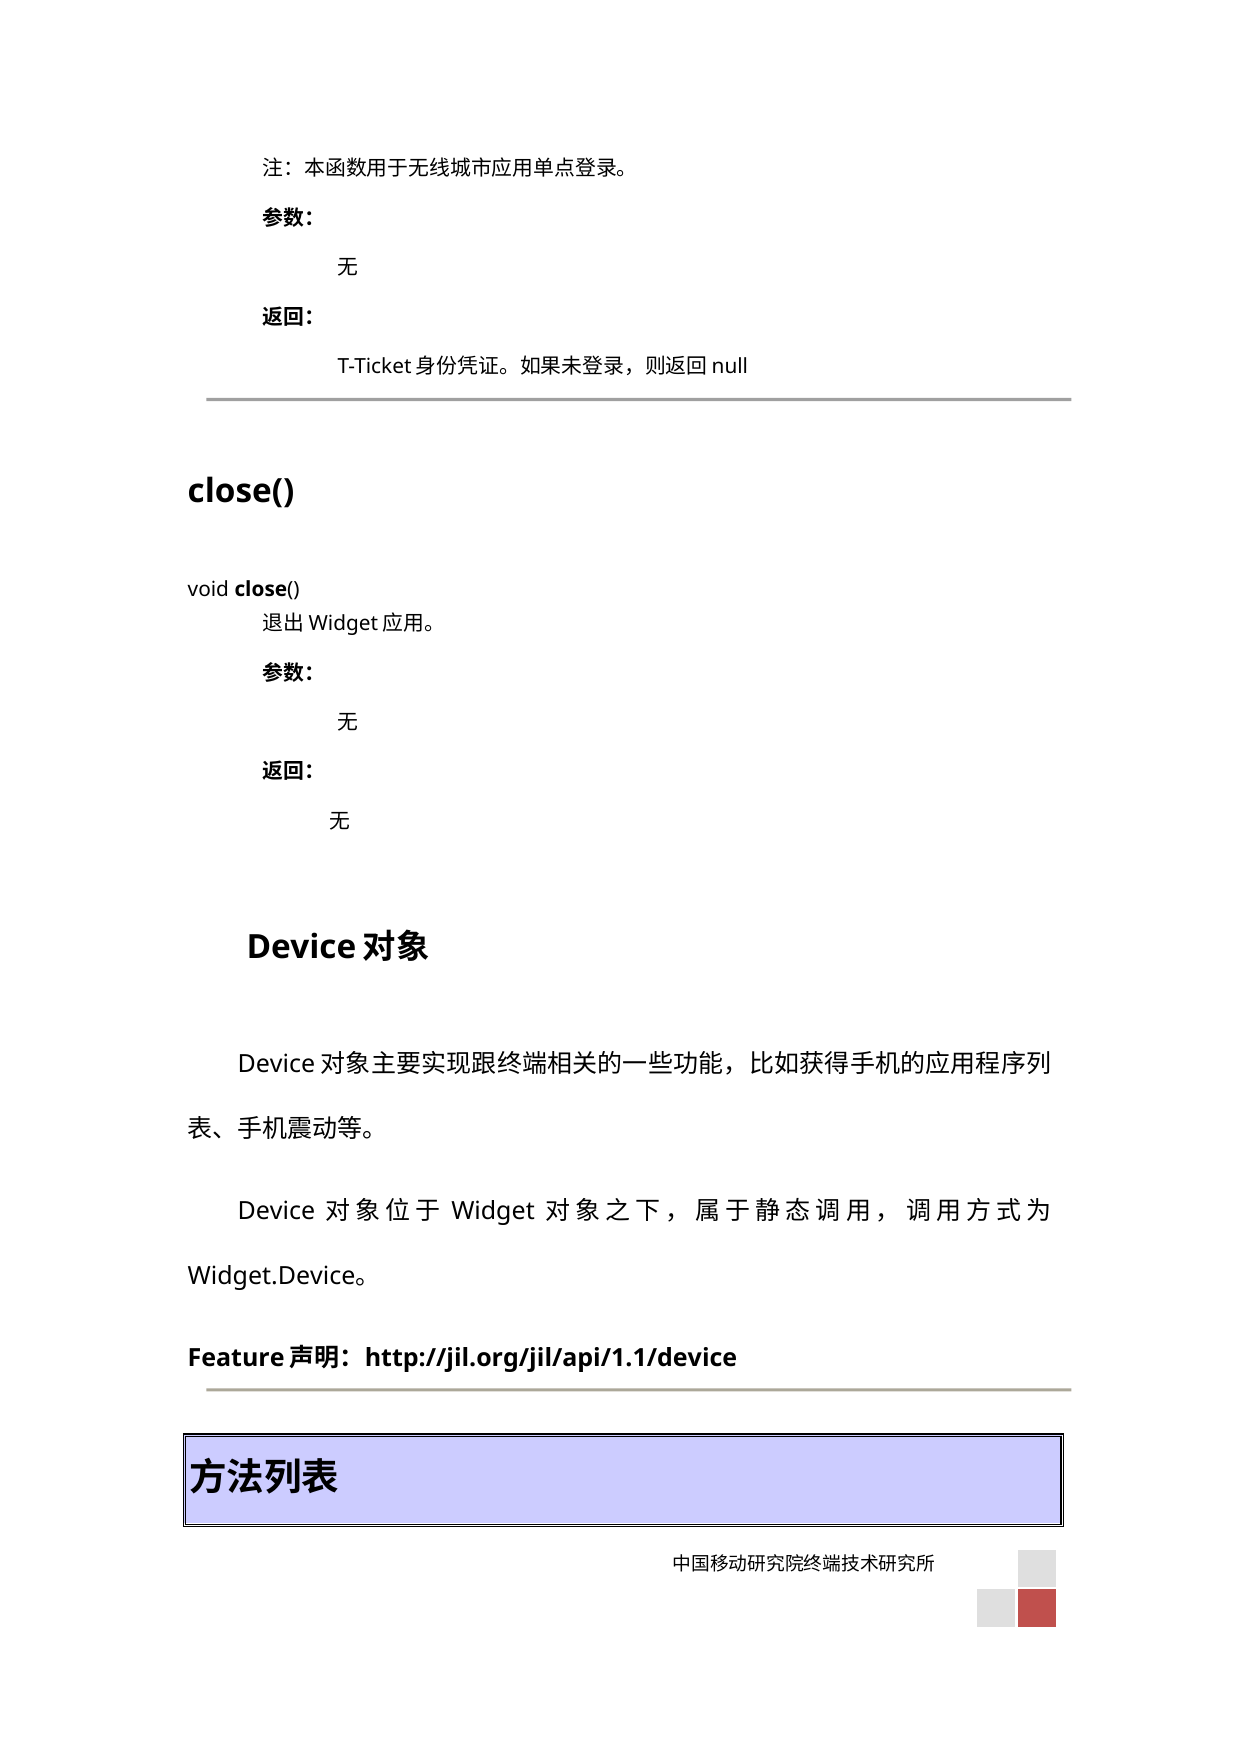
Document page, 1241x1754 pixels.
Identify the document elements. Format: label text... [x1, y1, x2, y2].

text 无 [337, 249, 1053, 282]
text 参数： [262, 654, 1053, 687]
text Device对象位于Widget对象之下，属于静态调用，调用方式为Widget.Device。 [187, 1176, 1053, 1306]
text 返回： [262, 299, 1053, 331]
text 无 [337, 704, 1053, 737]
text Feature声明：http://jil.org/jil/api/1.1/device [187, 1323, 1053, 1388]
text T-Ticket身份凭证。如果未登录，则返回null [337, 348, 1053, 381]
text 无 [187, 803, 1053, 836]
subtitle Device对象 [246, 912, 1053, 977]
table_header 方法列表 [186, 1437, 1060, 1523]
text 退出Widget应用。 [262, 605, 1053, 638]
text 返回： [262, 753, 1053, 786]
subtitle close() [187, 457, 1053, 522]
text 注：本函数用于无线城市应用单点登录。 [262, 151, 1053, 183]
text Device对象主要实现跟终端相关的一些功能，比如获得手机的应用程序列表、手机震动等。 [187, 1029, 1053, 1159]
text void close() [187, 573, 1053, 605]
text 参数： [262, 200, 1053, 232]
